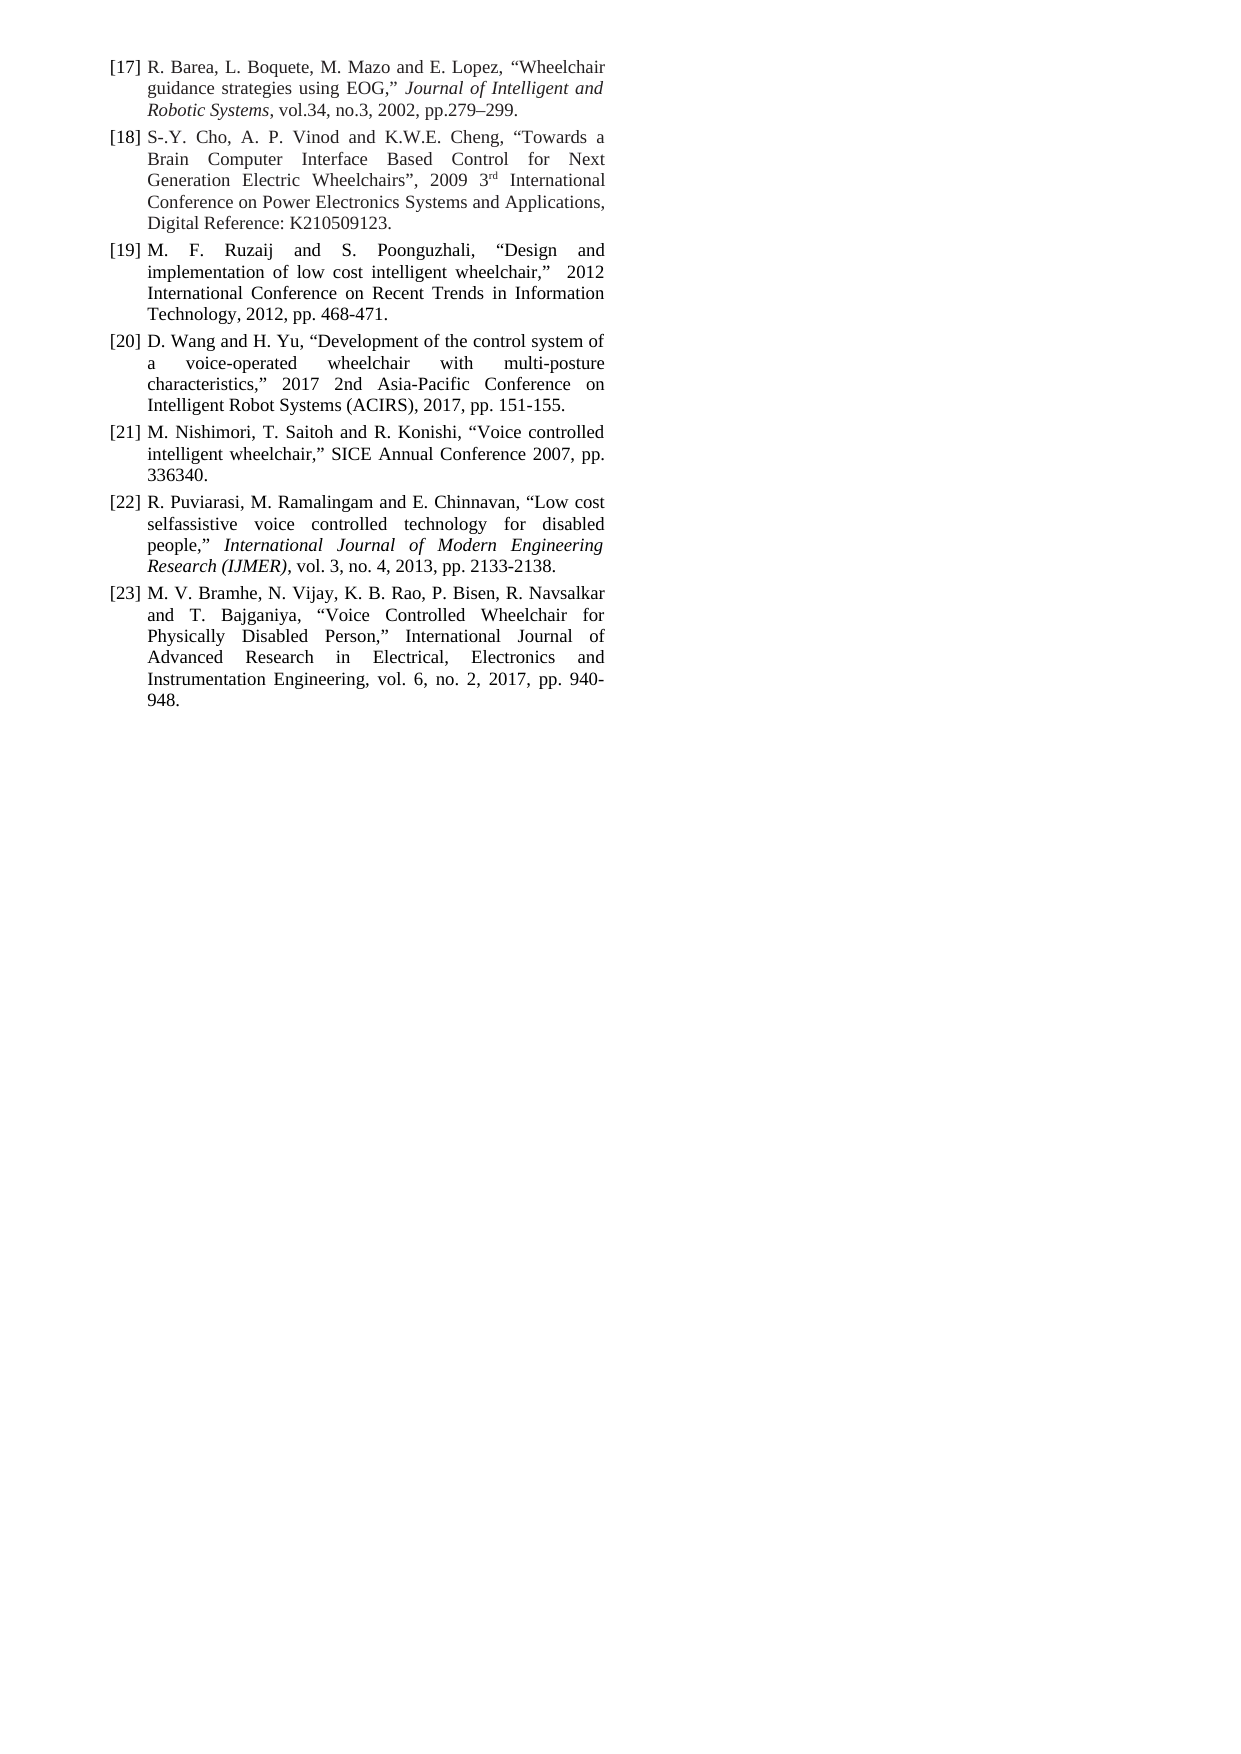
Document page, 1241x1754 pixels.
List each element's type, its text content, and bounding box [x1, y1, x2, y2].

list M. V. Bramhe, N. Vijay, K. B. Rao, P. Bisen, R. Navsalkar and T. Bajganiya, “Voice Controlled Wheelchair for Physically Disabled Person,” International Journal of Advanced Research in Electrical, Electronics and Instrumentation Engineering, vol. 6, no. 2, 2017, pp. 940-948. [109, 582, 605, 710]
list R. Puviarasi, M. Ramalingam and E. Chinnavan, “Low cost selfassistive voice controlled technology for disabled people,” International Journal of Modern Engineering Research (IJMER), vol. 3, no. 4, 2013, pp. 2133-2138. [109, 491, 605, 577]
list D. Wang and H. Yu, “Development of the control system of a voice-operated wheelchair with multi-posture characteristics,” 2017 2nd Asia-Pacific Conference on Intelligent Robot Systems (ACIRS), 2017, pp. 151-155. [109, 331, 605, 416]
list S-.Y. Cho, A. P. Vinod and K.W.E. Cheng, “Towards a Brain Computer Interface Based Control for Next Generation Electric Wheelchairs”, 2009 3rd International Conference on Power Electronics Systems and Applications, Digital Reference: K210509123. [109, 126, 605, 234]
list M. F. Ruzaij and S. Poonguzhali, “Design and implementation of low cost intelligent wheelchair,” 2012 International Conference on Recent Trends in Information Technology, 2012, pp. 468-471. [109, 239, 605, 325]
list M. Nishimori, T. Saitoh and R. Konishi, “Voice controlled intelligent wheelchair,” SICE Annual Conference 2007, pp. 336340. [109, 422, 605, 486]
list R. Barea, L. Boquete, M. Mazo and E. Lopez, “Wheelchair guidance strategies using EOG,” Journal of Intelligent and Robotic Systems, vol.34, no.3, 2002, pp.279–299. [109, 56, 605, 120]
